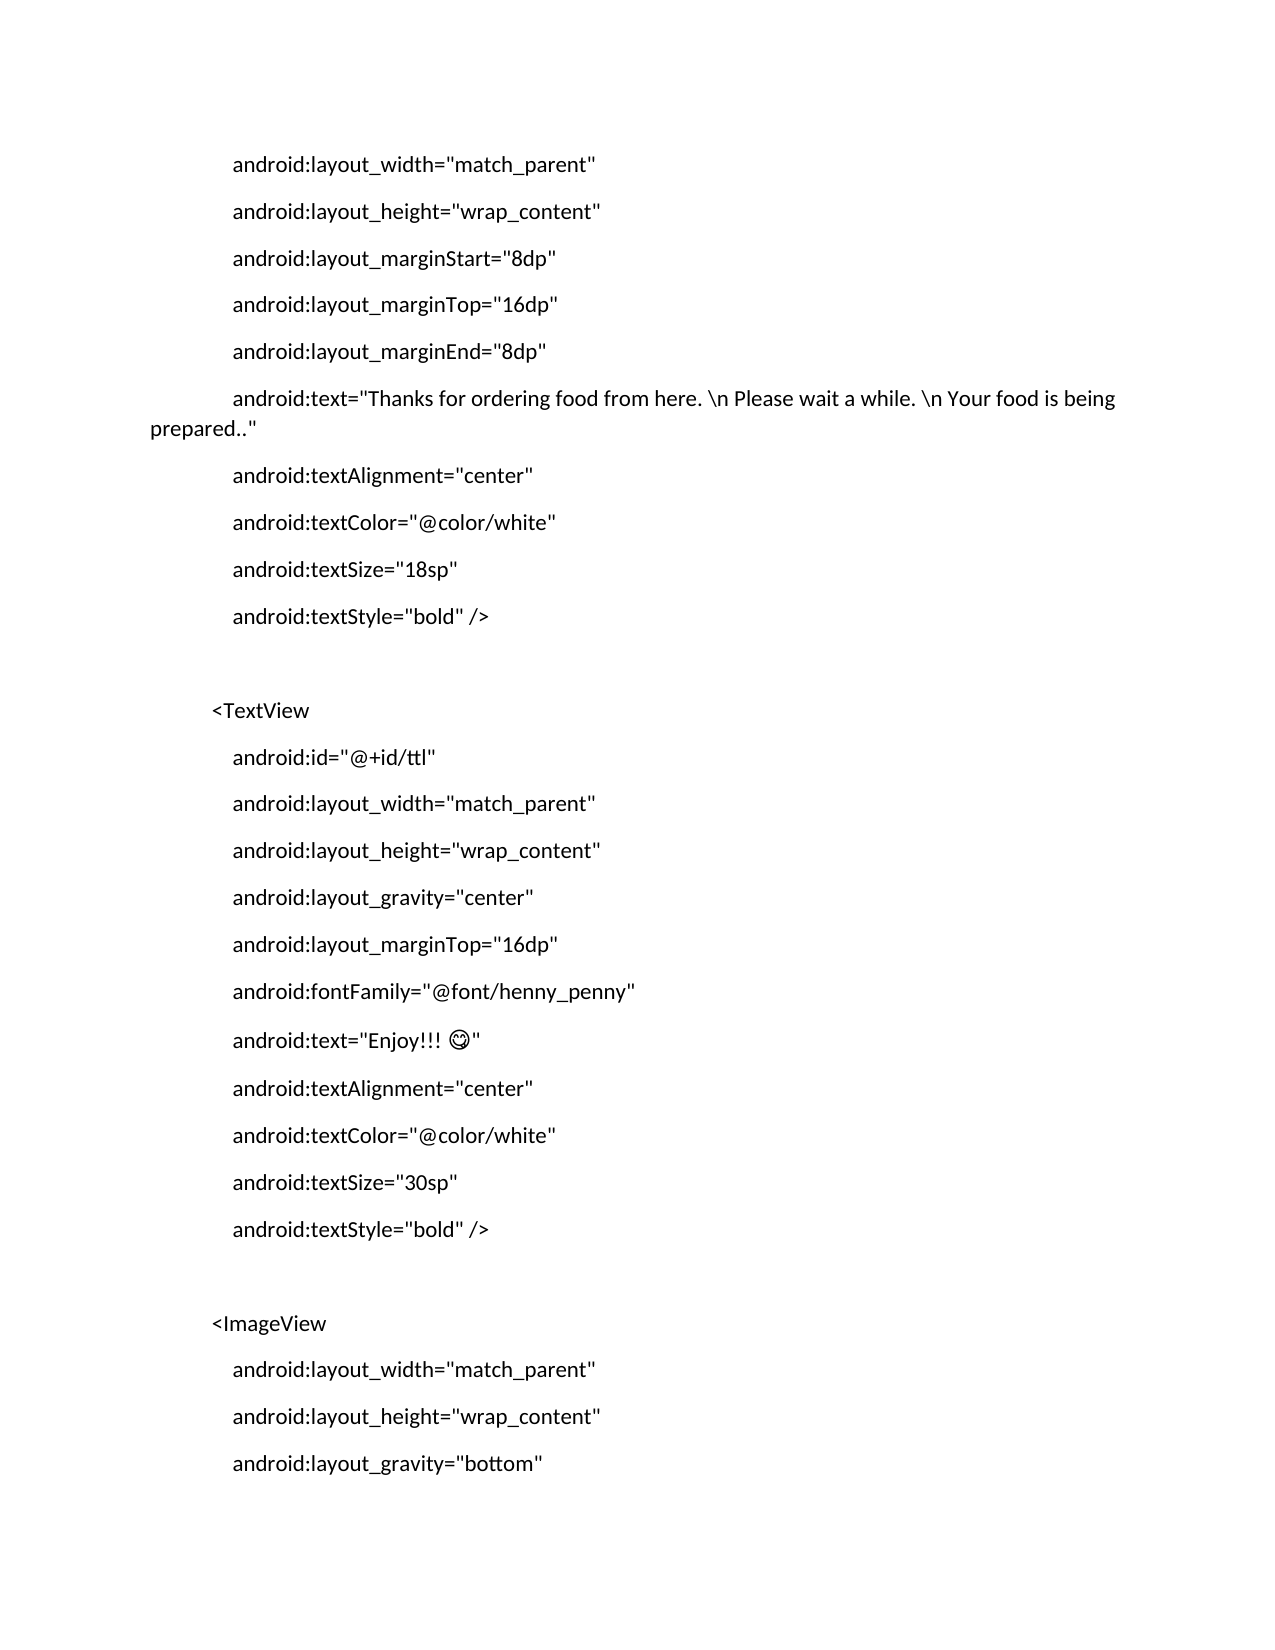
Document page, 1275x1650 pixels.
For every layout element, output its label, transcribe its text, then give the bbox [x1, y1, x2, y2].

text android:textColor="@color/white" [150, 508, 1125, 536]
text android:fontFamily="@font/henny_penny" [150, 977, 1125, 1005]
text android:layout_marginTop="16dp" [150, 291, 1125, 319]
text android:layout_gravity="bottom" [150, 1449, 1125, 1477]
text android:layout_width="match_parent" [150, 789, 1125, 818]
text android:layout_marginTop="16dp" [150, 930, 1125, 958]
text android:layout_height="wrap_content" [150, 836, 1125, 864]
text android:textSize="18sp" [150, 555, 1125, 583]
text android:textSize="30sp" [150, 1168, 1125, 1196]
text android:layout_width="match_parent" [150, 1356, 1125, 1384]
text <ImageView [150, 1309, 1125, 1337]
text android:layout_marginStart="8dp" [150, 244, 1125, 272]
text android:layout_gravity="center" [150, 883, 1125, 911]
text android:textColor="@color/white" [150, 1121, 1125, 1149]
text android:textAlignment="center" [150, 461, 1125, 489]
text android:layout_width="match_parent" [150, 150, 1125, 178]
text <TextView [150, 696, 1125, 724]
text android:textStyle="bold" /> [150, 602, 1125, 630]
text android:textStyle="bold" /> [150, 1215, 1125, 1243]
text android:textAlignment="center" [150, 1074, 1125, 1102]
text android:text="Thanks for ordering food from here. \n Please wait a while. \n Your food is being prepared.." [150, 384, 1125, 443]
text android:id="@+id/ttl" [150, 743, 1125, 771]
text android:layout_height="wrap_content" [150, 197, 1125, 225]
text android:layout_height="wrap_content" [150, 1402, 1125, 1431]
text android:layout_marginEnd="8dp" [150, 337, 1125, 366]
text android:text="Enjoy!!! 😋" [150, 1024, 1125, 1055]
